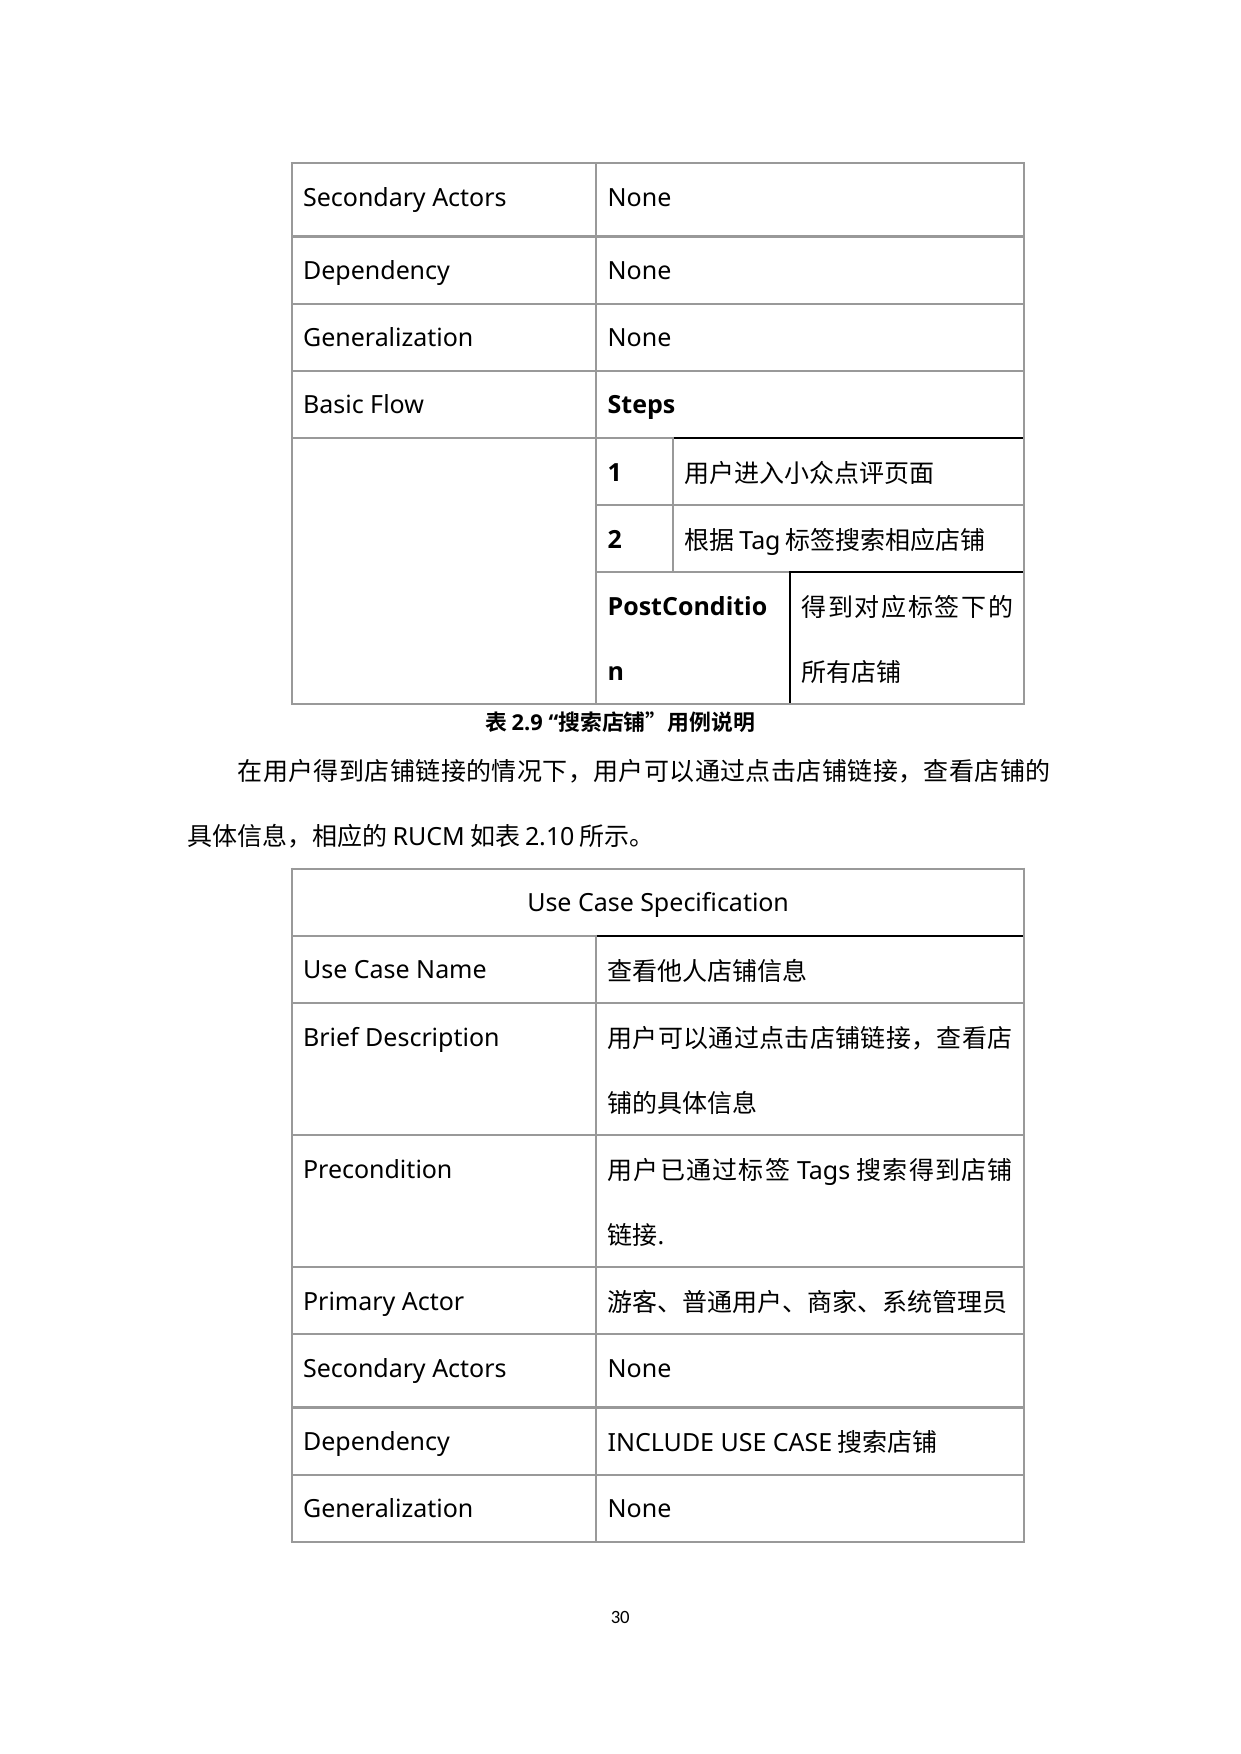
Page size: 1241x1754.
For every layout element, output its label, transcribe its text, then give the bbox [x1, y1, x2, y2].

table_cell Steps [597, 372, 1023, 437]
table_header Use Case Specification [293, 870, 1023, 934]
table_cell 查看他人店铺信息 [597, 937, 1023, 1002]
table_cell Precondition [293, 1136, 595, 1266]
table_cell Secondary Actors [293, 1335, 595, 1406]
table_cell Use Case Name [293, 937, 595, 1002]
table_cell 2 [597, 506, 672, 571]
table_cell None [597, 164, 1023, 235]
table_cell 1 [597, 439, 672, 504]
table_cell 得到对应标签下的所有店铺 [791, 573, 1023, 703]
table_cell 根据Tag标签搜索相应店铺 [674, 506, 1023, 571]
table_cell Primary Actor [293, 1268, 595, 1333]
table_cell 用户可以通过点击店铺链接，查看店铺的具体信息 [597, 1004, 1023, 1134]
table_cell Brief Description [293, 1004, 595, 1134]
text 在用户得到店铺链接的情况下，用户可以通过点击店铺链接，查看店铺的具体信息，相应的RUCM如表2.10所示。 [187, 737, 1053, 867]
table_cell None [597, 1335, 1023, 1406]
table_cell None [597, 305, 1023, 369]
table_cell 用户进入小众点评页面 [674, 439, 1023, 504]
table_cell Generalization [293, 305, 595, 369]
table_cell Generalization [293, 1476, 595, 1541]
table_cell Dependency [293, 1409, 595, 1473]
table_cell Basic Flow [293, 372, 595, 437]
table_cell [293, 439, 595, 703]
table_cell 游客、普通用户、商家、系统管理员 [597, 1268, 1023, 1333]
text 表2.9 “搜索店铺”用例说明 [187, 705, 1053, 737]
table_cell None [597, 1476, 1023, 1541]
table_cell PostCondition [597, 573, 789, 703]
table_cell INCLUDE USE CASE搜索店铺 [597, 1409, 1023, 1473]
table_cell Dependency [293, 238, 595, 302]
table_cell None [597, 238, 1023, 302]
table_cell 用户已通过标签Tags搜索得到店铺链接. [597, 1136, 1023, 1266]
table_cell Secondary Actors [293, 164, 595, 235]
